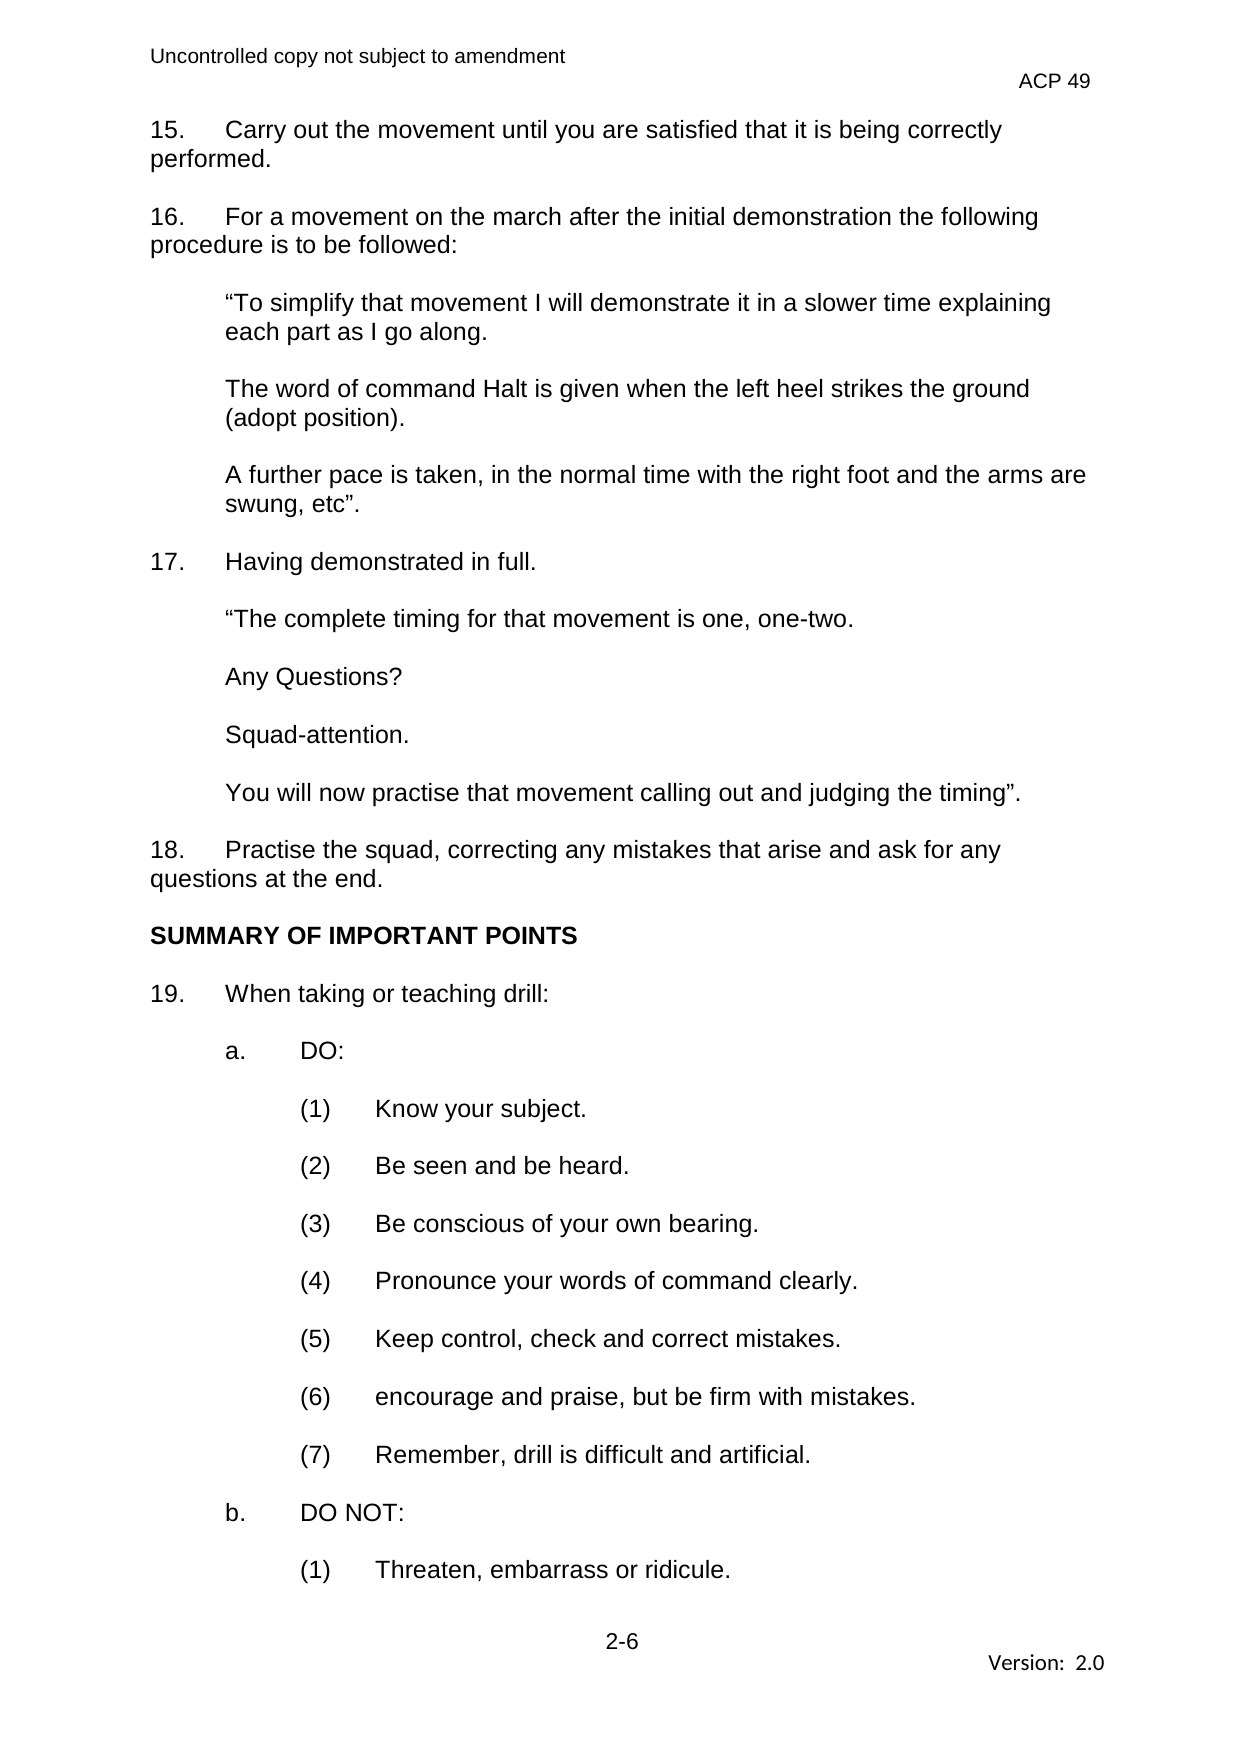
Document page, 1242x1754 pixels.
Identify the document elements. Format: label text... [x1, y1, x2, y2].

text (3) Be conscious of your own bearing. [300, 1209, 1106, 1238]
text (2) Be seen and be heard. [300, 1151, 1106, 1180]
text (4) Pronounce your words of command clearly. (5) Keep control, check and correct mistakes. [300, 1266, 863, 1353]
text Squad-attention. [225, 720, 1106, 749]
text “The complete timing for that movement is one, one-two. Any Questions? [225, 604, 858, 691]
text The word of command Halt is given when the left heel strikes the ground [225, 374, 1106, 403]
text A further pace is taken, in the normal time with the right foot and the arms are swung, etc”. [225, 461, 1089, 518]
text 18. Practise the squad, correcting any mistakes that arise and ask for any questions at the end. [150, 835, 1004, 893]
text 15. Carry out the movement until you are satisfied that it is being correctly performed. [150, 116, 1005, 173]
text 19. When taking or teaching drill: [150, 979, 1106, 1008]
text “To simplify that movement I will demonstrate it in a slower time explaining each part as I go along. [225, 288, 1054, 346]
text You will now practise that movement calling out and judging the timing”. [225, 778, 1106, 806]
text 16. For a movement on the march after the initial demonstration the following procedure is to be followed: [150, 202, 1041, 259]
text (6) encourage and praise, but be firm with mistakes. (7) Remember, drill is difficult and artificial. [300, 1382, 921, 1468]
text (adopt position). [225, 403, 1106, 432]
text b. DO NOT: [225, 1498, 1106, 1527]
text a. DO: [225, 1036, 1106, 1065]
text (1) Threaten, embarrass or ridicule. [300, 1556, 1106, 1584]
text 17. Having demonstrated in full. [150, 547, 1106, 576]
text SUMMARY OF IMPORTANT POINTS [150, 921, 1106, 950]
text (1) Know your subject. [300, 1094, 1106, 1123]
